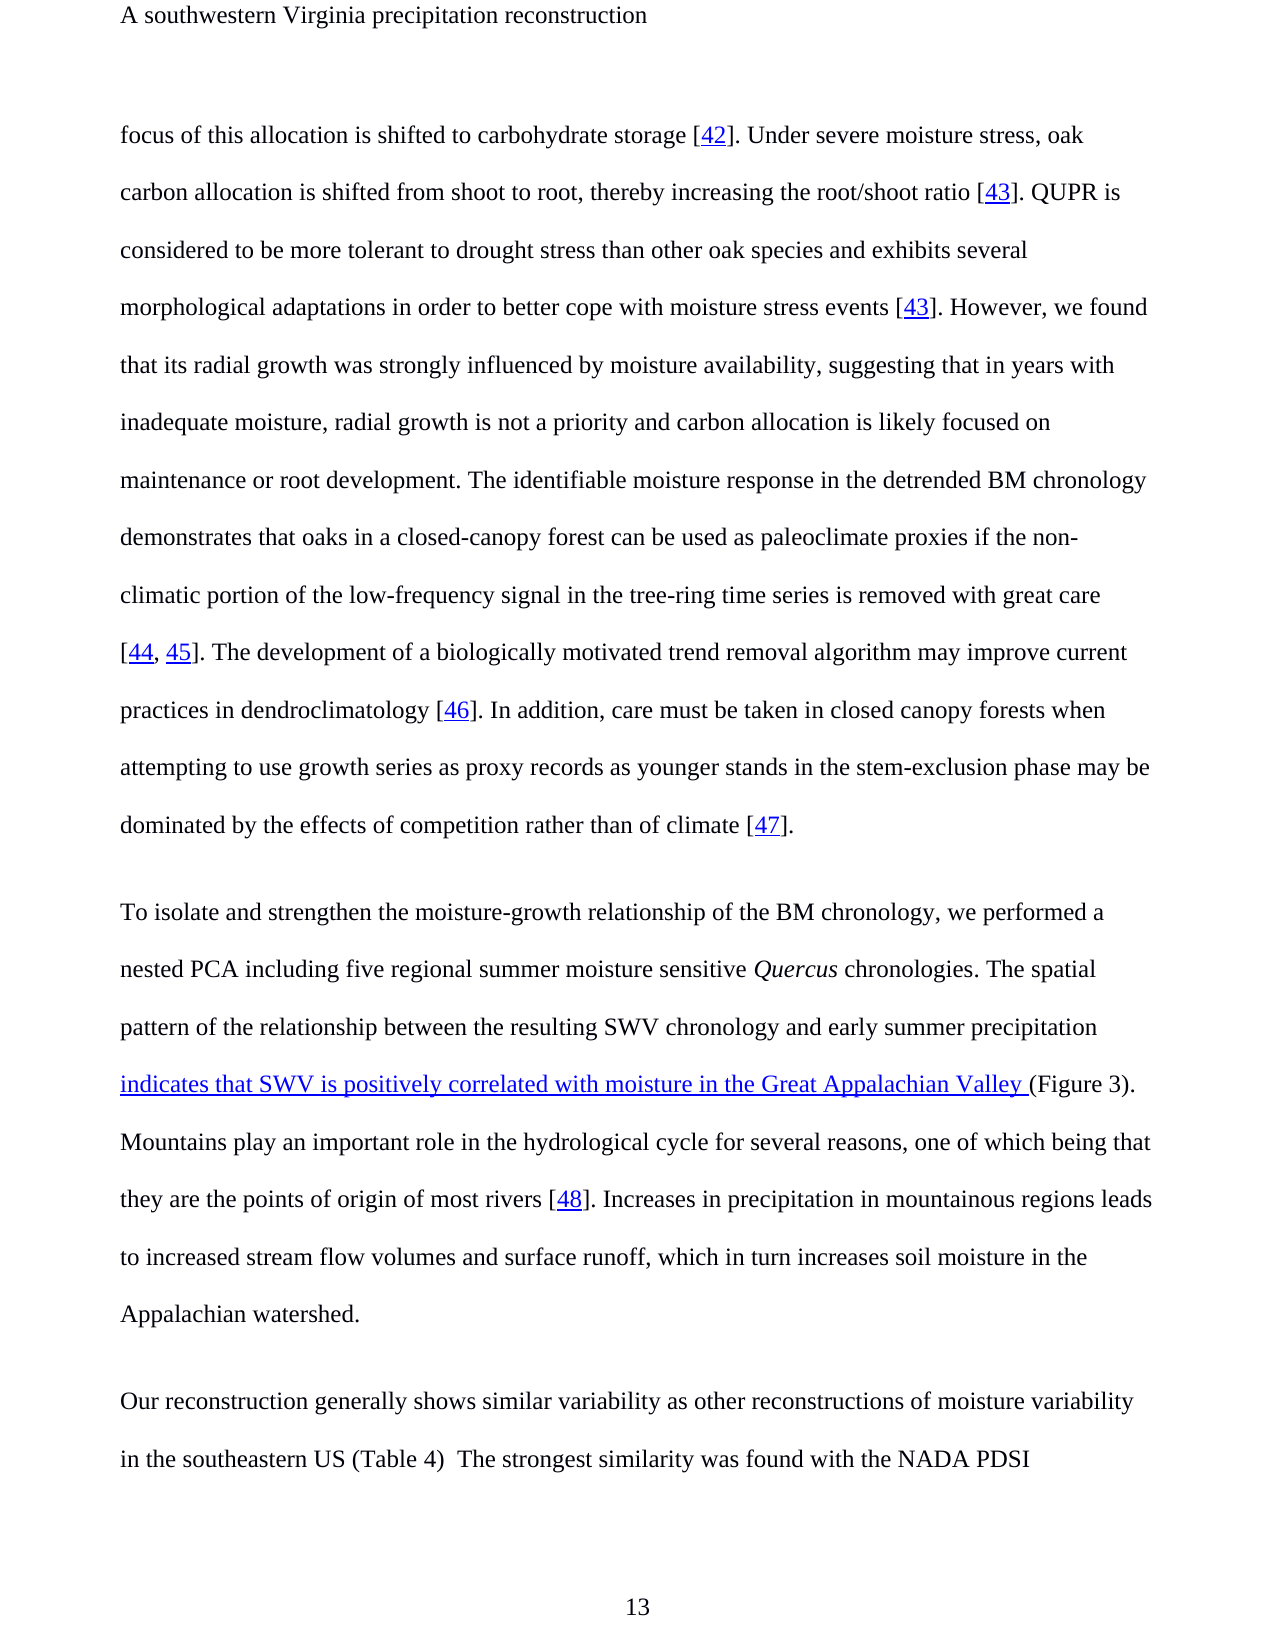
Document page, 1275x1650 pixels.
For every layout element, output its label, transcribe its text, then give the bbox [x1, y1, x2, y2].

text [120, 1386, 1155, 1473]
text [120, 120, 1155, 839]
text To isolate and strengthen the moisture-growth relationship of the BM chronology, we performed a nested PCA including five regional summer moisture sensitive Quercus chronologies. The spatial pattern of the relationship between the resulting SWV chronology and early summer precipitation indicates that SWV is positively correlated with moisture in the Great Appalachian Valley (Figure 3). Mountains play an important role in the hydrological cycle for several reasons, one of which being that they are the points of origin of most rivers [48]. Increases in precipitation in mountainous regions leads to increased stream flow volumes and surface runoff, which in turn increases soil moisture in the Appalachian watershed. [120, 897, 1155, 1328]
